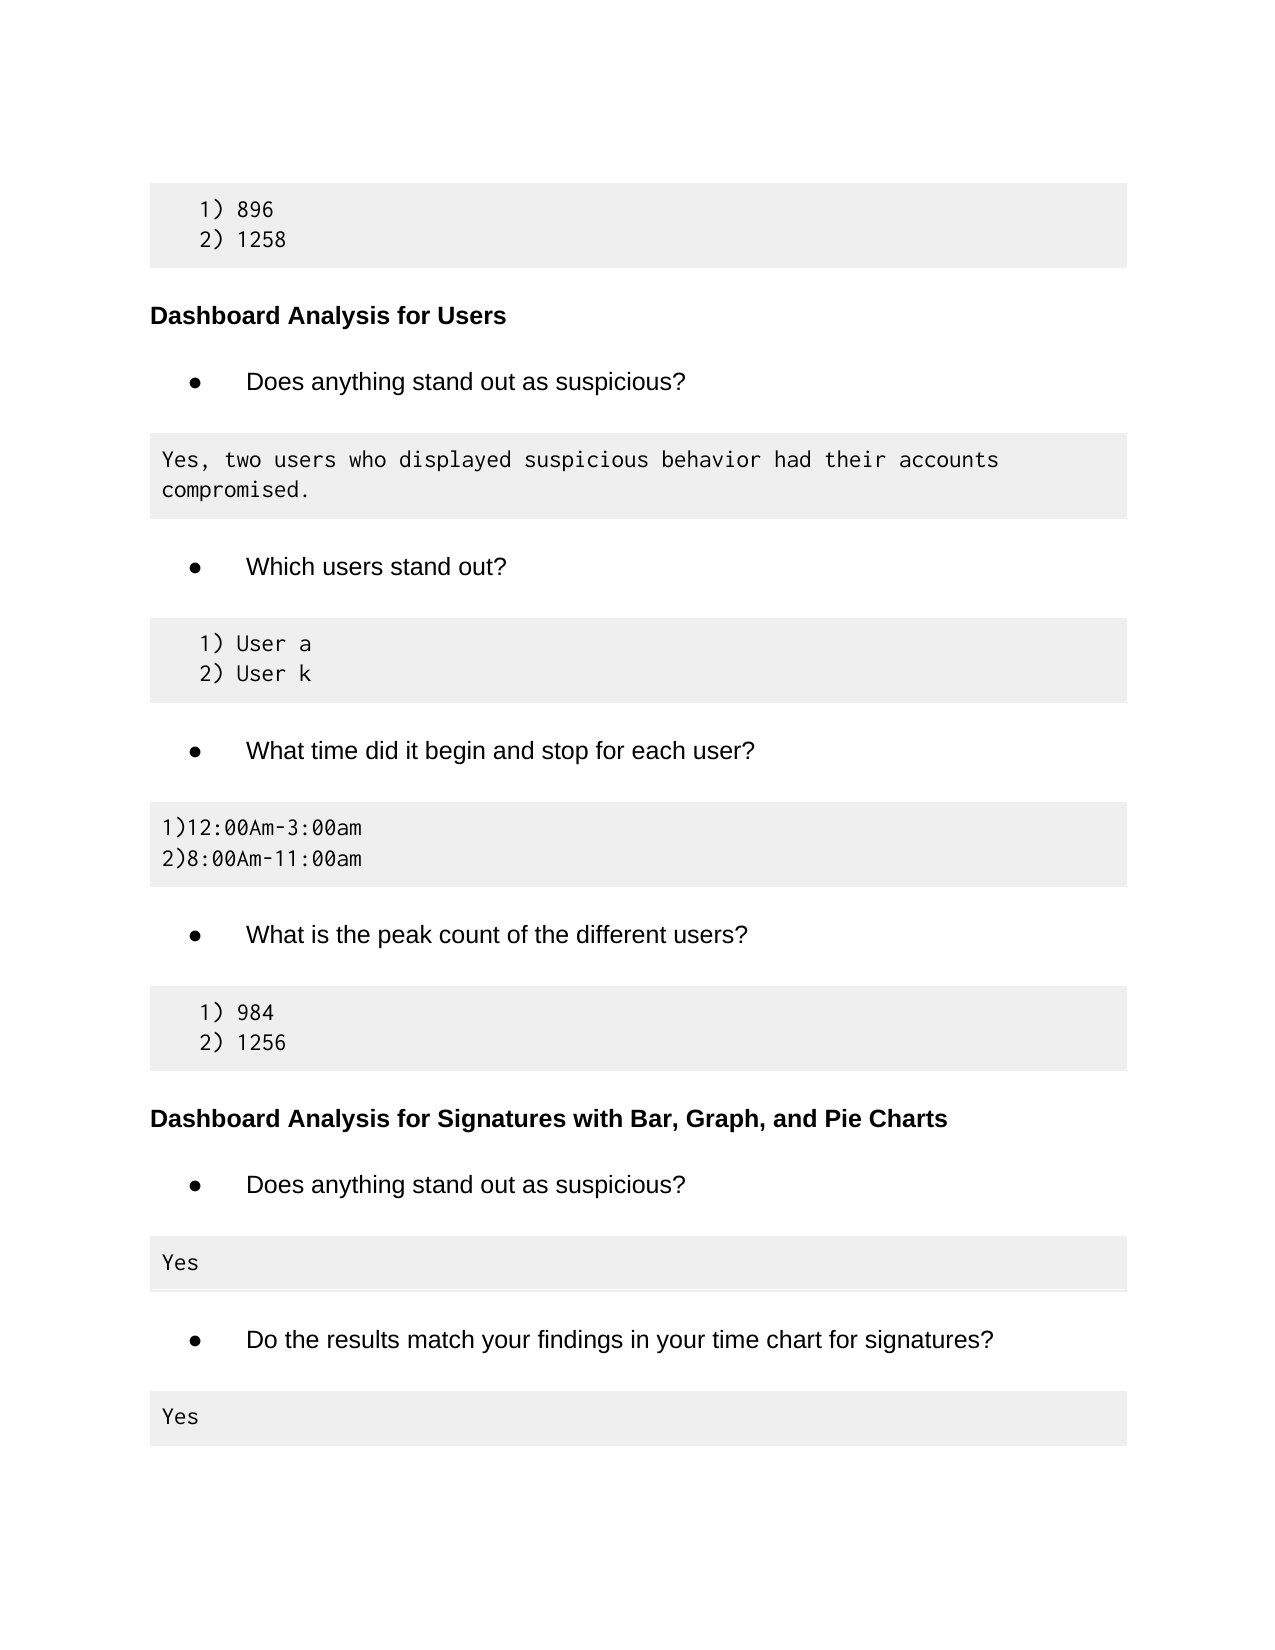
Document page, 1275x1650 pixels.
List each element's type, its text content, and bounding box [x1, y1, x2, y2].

list What is the peak count of the different users? [187, 920, 1125, 949]
list Which users stand out? [187, 552, 1125, 580]
list Do the results match your findings in your time chart for signatures? [187, 1324, 1125, 1353]
table_header Yes, two users who displayed suspicious behavior had their accounts compromised. [152, 435, 1125, 516]
table_header User a User k [152, 620, 1125, 701]
list What time did it begin and stop for each user? [187, 736, 1125, 764]
table_header Yes [152, 1393, 1125, 1444]
text Dashboard Analysis for Signatures with Bar, Graph, and Pie Charts [150, 1104, 1125, 1133]
text Dashboard Analysis for Users [150, 301, 1125, 330]
table_header 984 1256 [152, 988, 1125, 1069]
table_header Yes [152, 1239, 1125, 1289]
table_header 896 1258 [152, 185, 1125, 266]
list Does anything stand out as suspicious? [187, 1170, 1125, 1199]
list Does anything stand out as suspicious? [187, 367, 1125, 396]
table_header 1)12:00Am-3:00am 2)8:00Am-11:00am [152, 804, 1125, 885]
